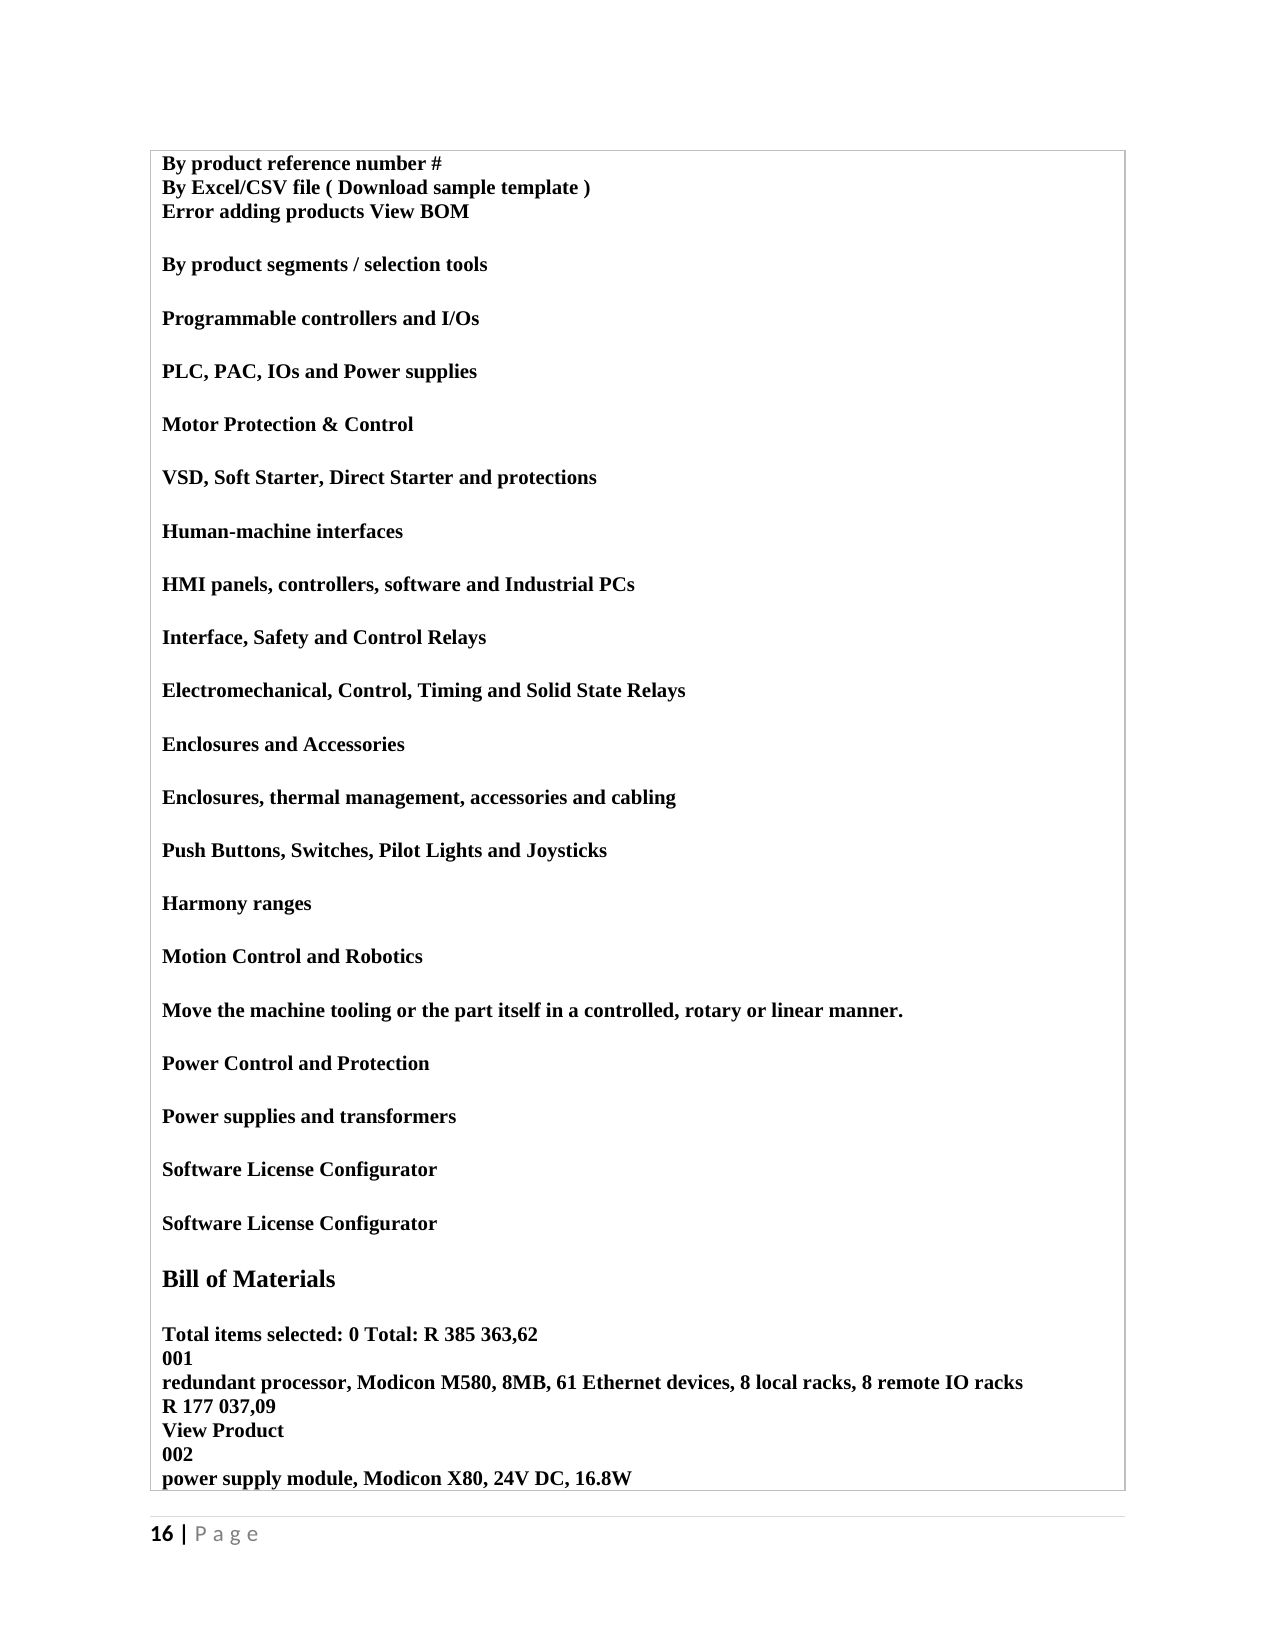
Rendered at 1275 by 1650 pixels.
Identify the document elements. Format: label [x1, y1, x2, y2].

table_cell [151, 151, 1124, 1490]
